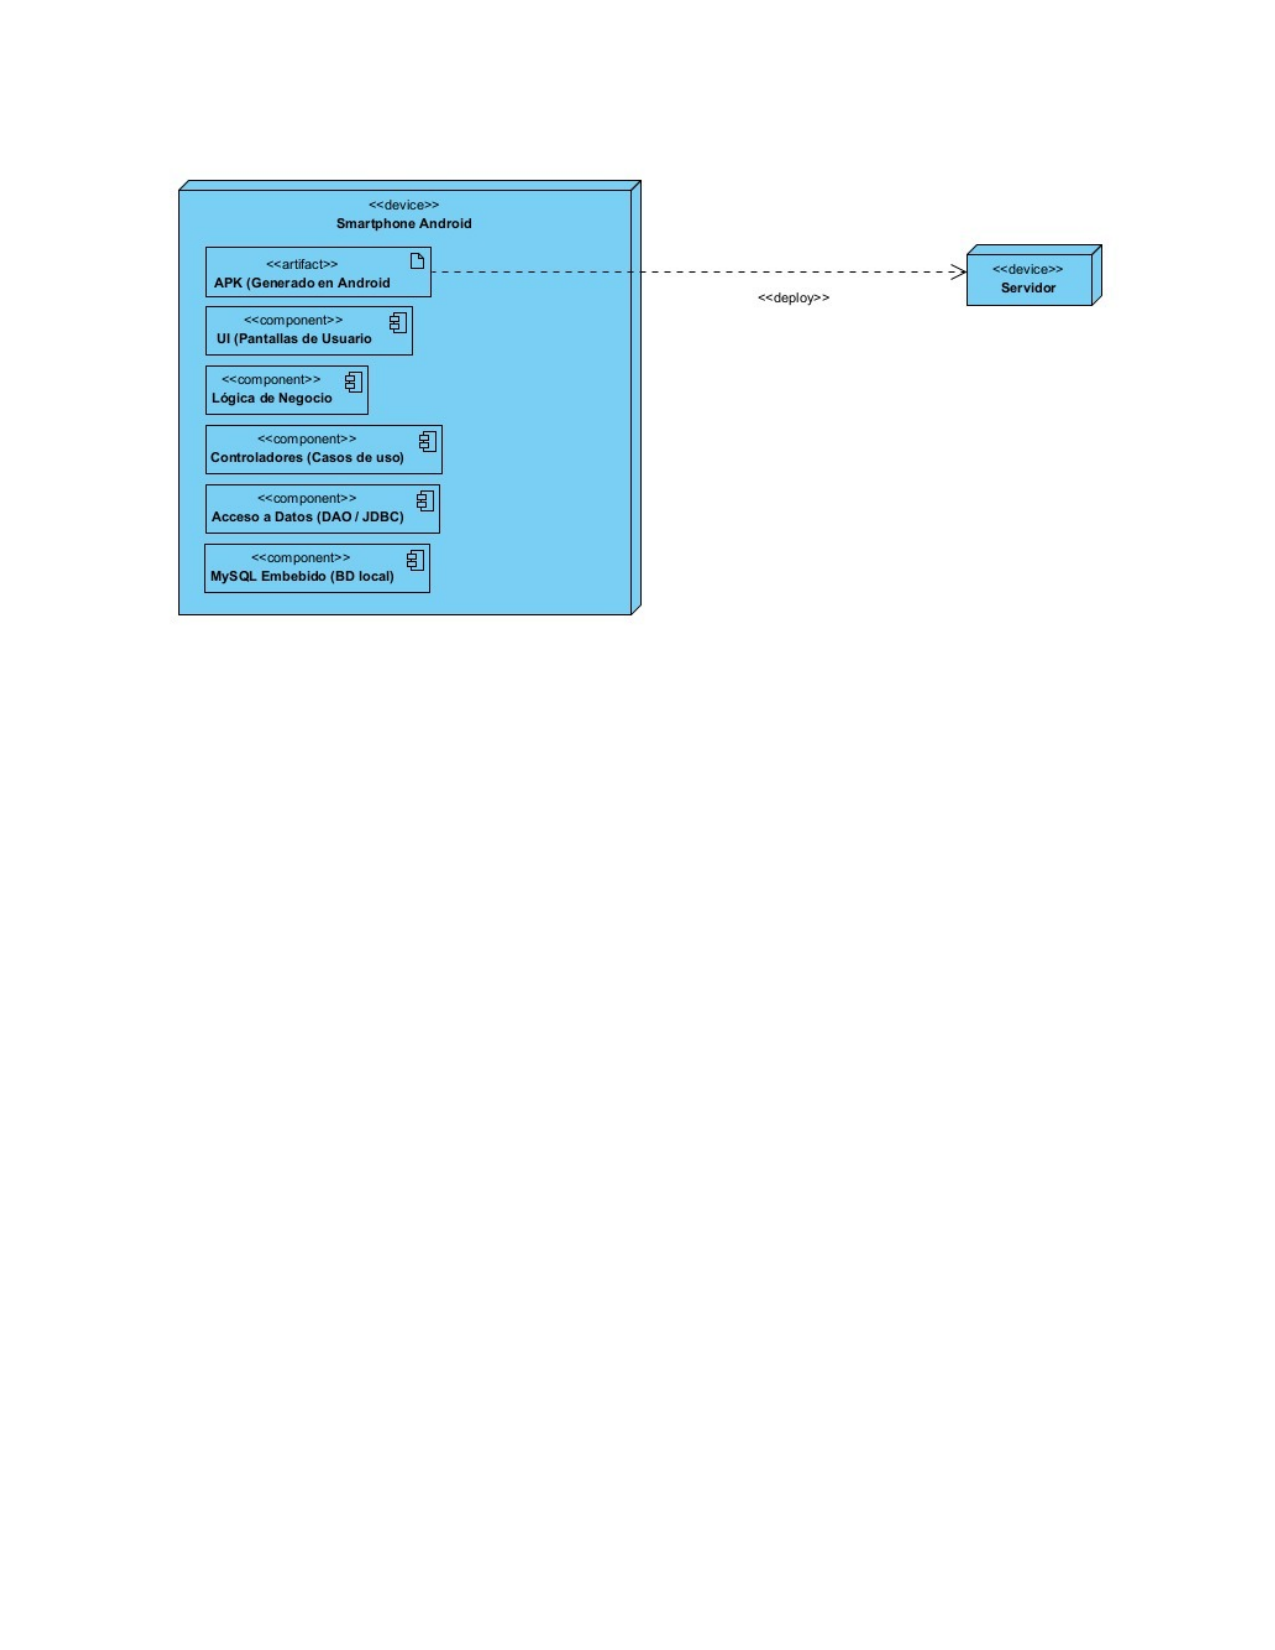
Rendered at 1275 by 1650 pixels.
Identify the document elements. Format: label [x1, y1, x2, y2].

picture [150, 150, 1125, 644]
